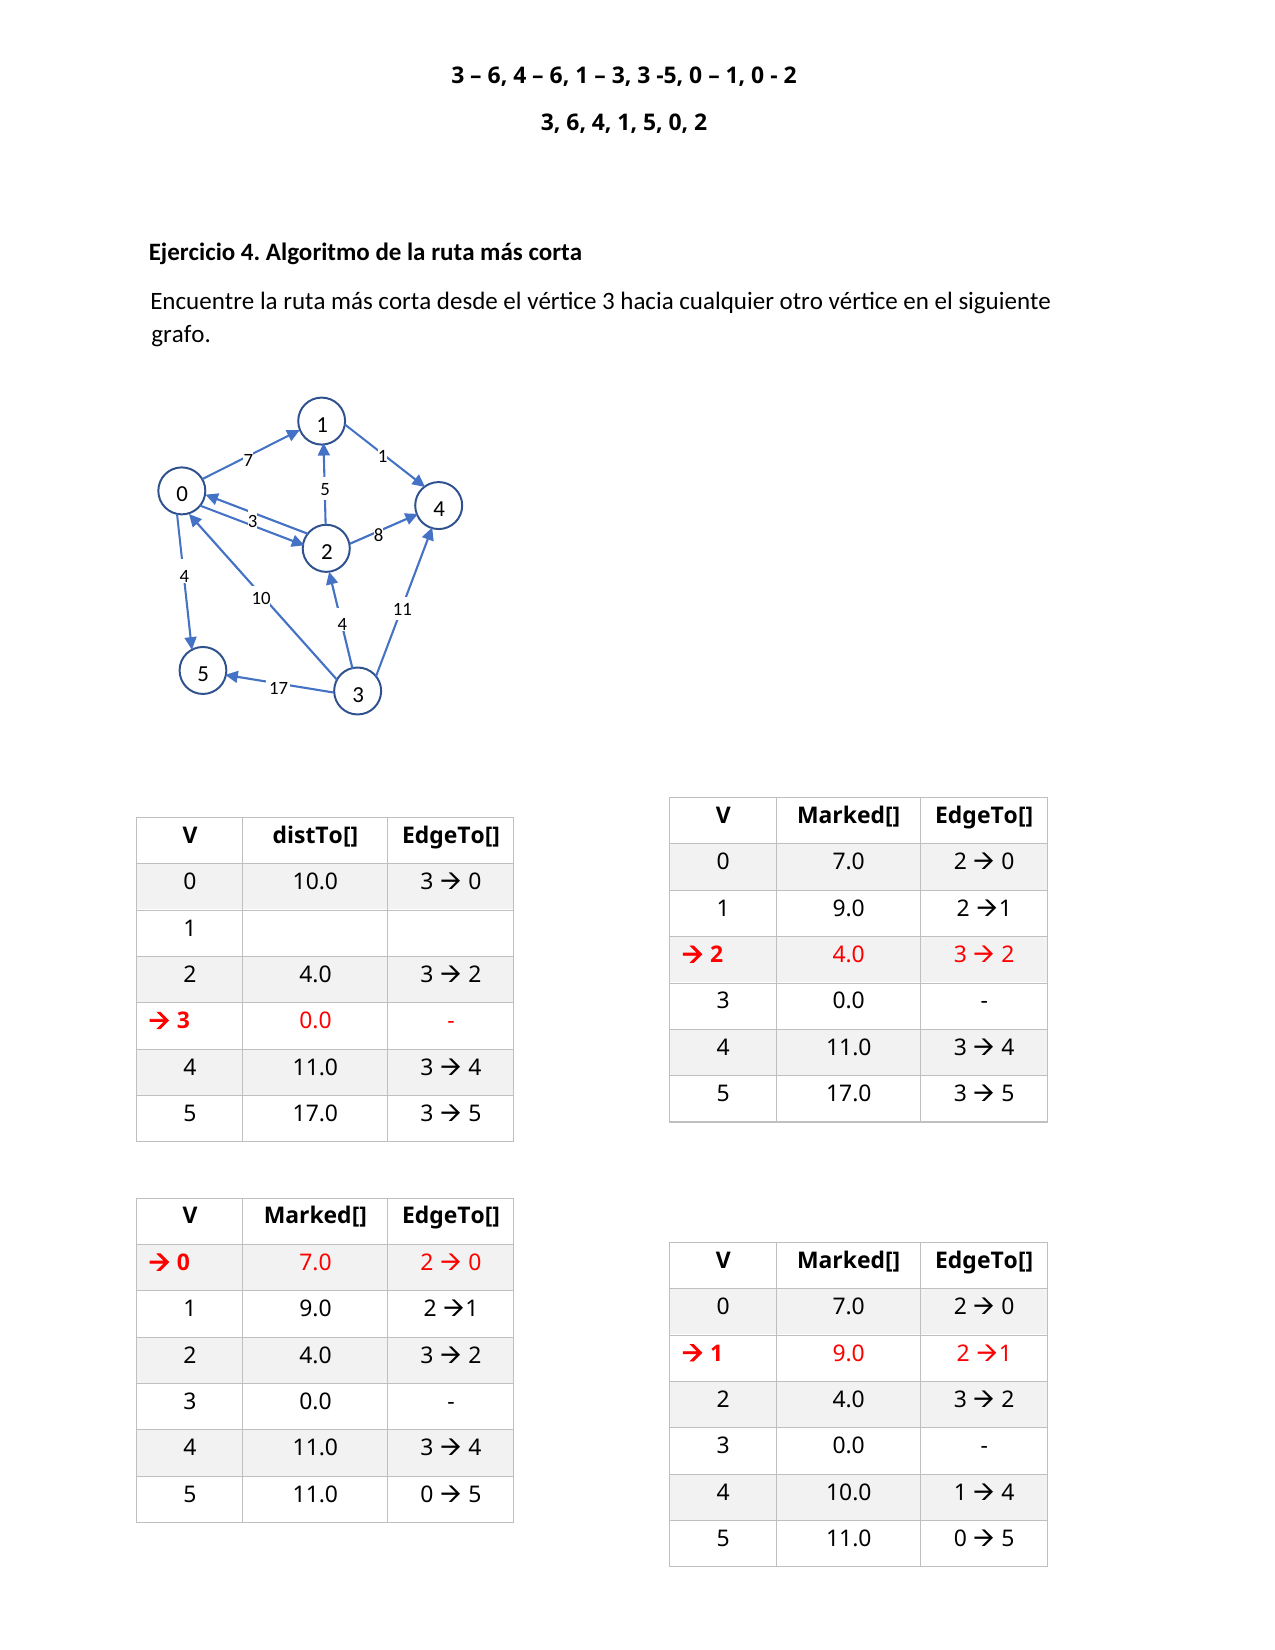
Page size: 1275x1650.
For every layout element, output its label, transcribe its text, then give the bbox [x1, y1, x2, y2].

table_cell 3 2 [921, 1382, 1047, 1427]
table_header V [670, 1243, 776, 1288]
table_cell 5 [137, 1096, 242, 1141]
table_cell 1 [670, 1336, 776, 1381]
text 3, 6, 4, 1, 5, 0, 2 [186, 106, 1062, 137]
table_cell 2 0 [921, 1289, 1047, 1334]
text 3 – 6, 4 – 6, 1 – 3, 3 -5, 0 – 1, 0 - 2 [186, 59, 1062, 90]
table_cell 9.0 [777, 1336, 920, 1381]
table_header distTo[] [243, 818, 387, 863]
table_header EdgeTo[] [388, 1199, 513, 1244]
table_cell 2 1 [921, 1336, 1047, 1381]
table_cell 1 4 [921, 1475, 1047, 1520]
table_cell 4.0 [243, 1338, 387, 1383]
table_cell 3 4 [388, 1050, 513, 1095]
table_cell 2 1 [921, 891, 1047, 936]
table_cell 0 [137, 1245, 242, 1290]
table_cell 3 2 [388, 957, 513, 1002]
table_cell 0 5 [921, 1521, 1047, 1566]
table_cell 3 2 [921, 937, 1047, 982]
table_cell 3 [670, 984, 776, 1029]
table_cell 11.0 [243, 1430, 387, 1476]
table_cell 11.0 [777, 1521, 920, 1566]
table_cell 3 0 [388, 864, 513, 909]
table_cell 3 5 [388, 1096, 513, 1141]
table_header EdgeTo[] [921, 1243, 1047, 1288]
table_cell 11.0 [243, 1050, 387, 1095]
table_header EdgeTo[] [921, 798, 1047, 843]
table_cell 3 2 [388, 1338, 513, 1383]
table_cell 17.0 [243, 1096, 387, 1141]
table_cell 7.0 [777, 844, 920, 890]
table_cell - [388, 1003, 513, 1048]
table_cell 1 [137, 1291, 242, 1337]
table_cell - [921, 1428, 1047, 1473]
table_cell 2 [137, 957, 242, 1002]
table_cell 0 5 [388, 1477, 513, 1522]
table_cell 2 0 [388, 1245, 513, 1290]
table_cell 3 [670, 1428, 776, 1473]
table_header V [670, 798, 776, 843]
table_cell 1 [137, 911, 242, 956]
table_cell 3 4 [388, 1430, 513, 1476]
table_cell 5 [670, 1076, 776, 1121]
table_header Marked[] [777, 798, 920, 843]
table_cell 10.0 [777, 1475, 920, 1520]
table_cell 0 [670, 844, 776, 890]
table_cell 4 [137, 1430, 242, 1476]
table_cell 2 [137, 1338, 242, 1383]
table_cell 2 [670, 1382, 776, 1427]
table_header Marked[] [777, 1243, 920, 1288]
table_cell 0.0 [243, 1384, 387, 1429]
table_cell 0 [137, 864, 242, 909]
text Ejercicio 4. Algoritmo de la ruta más corta [148, 236, 1062, 266]
table_cell 17.0 [777, 1076, 920, 1121]
table_cell 1 [670, 891, 776, 936]
table_cell [388, 911, 513, 956]
table_cell 0.0 [777, 1428, 920, 1473]
table_cell 0 [670, 1289, 776, 1334]
table_cell 7.0 [777, 1289, 920, 1334]
table_cell 3 [137, 1003, 242, 1048]
table_cell 11.0 [243, 1477, 387, 1522]
table_cell 0.0 [777, 984, 920, 1029]
table_cell 4 [670, 1475, 776, 1520]
table_cell 5 [137, 1477, 242, 1522]
table_cell 4.0 [777, 937, 920, 982]
table_cell 2 1 [388, 1291, 513, 1337]
table_cell 4 [670, 1030, 776, 1075]
table_cell 3 5 [921, 1076, 1047, 1121]
table_cell 11.0 [777, 1030, 920, 1075]
table_cell [243, 911, 387, 956]
table_cell 2 [670, 937, 776, 982]
table_cell 7.0 [243, 1245, 387, 1290]
table_cell 5 [670, 1521, 776, 1566]
table_cell 9.0 [243, 1291, 387, 1337]
table_cell 3 [137, 1384, 242, 1429]
table_cell 4.0 [243, 957, 387, 1002]
table_header EdgeTo[] [388, 818, 513, 863]
table_cell 4.0 [777, 1382, 920, 1427]
table_cell 10.0 [243, 864, 387, 909]
table_header Marked[] [243, 1199, 387, 1244]
table_cell - [388, 1384, 513, 1429]
table_header V [137, 1199, 242, 1244]
table_cell 9.0 [777, 891, 920, 936]
table_cell - [921, 984, 1047, 1029]
table_cell 3 4 [921, 1030, 1047, 1075]
table_cell 0.0 [243, 1003, 387, 1048]
table_cell 4 [137, 1050, 242, 1095]
table_header V [137, 818, 242, 863]
table_cell 2 0 [921, 844, 1047, 890]
text Encuentre la ruta más corta desde el vértice 3 hacia cualquier otro vértice en el siguiente grafo. [150, 285, 1062, 349]
